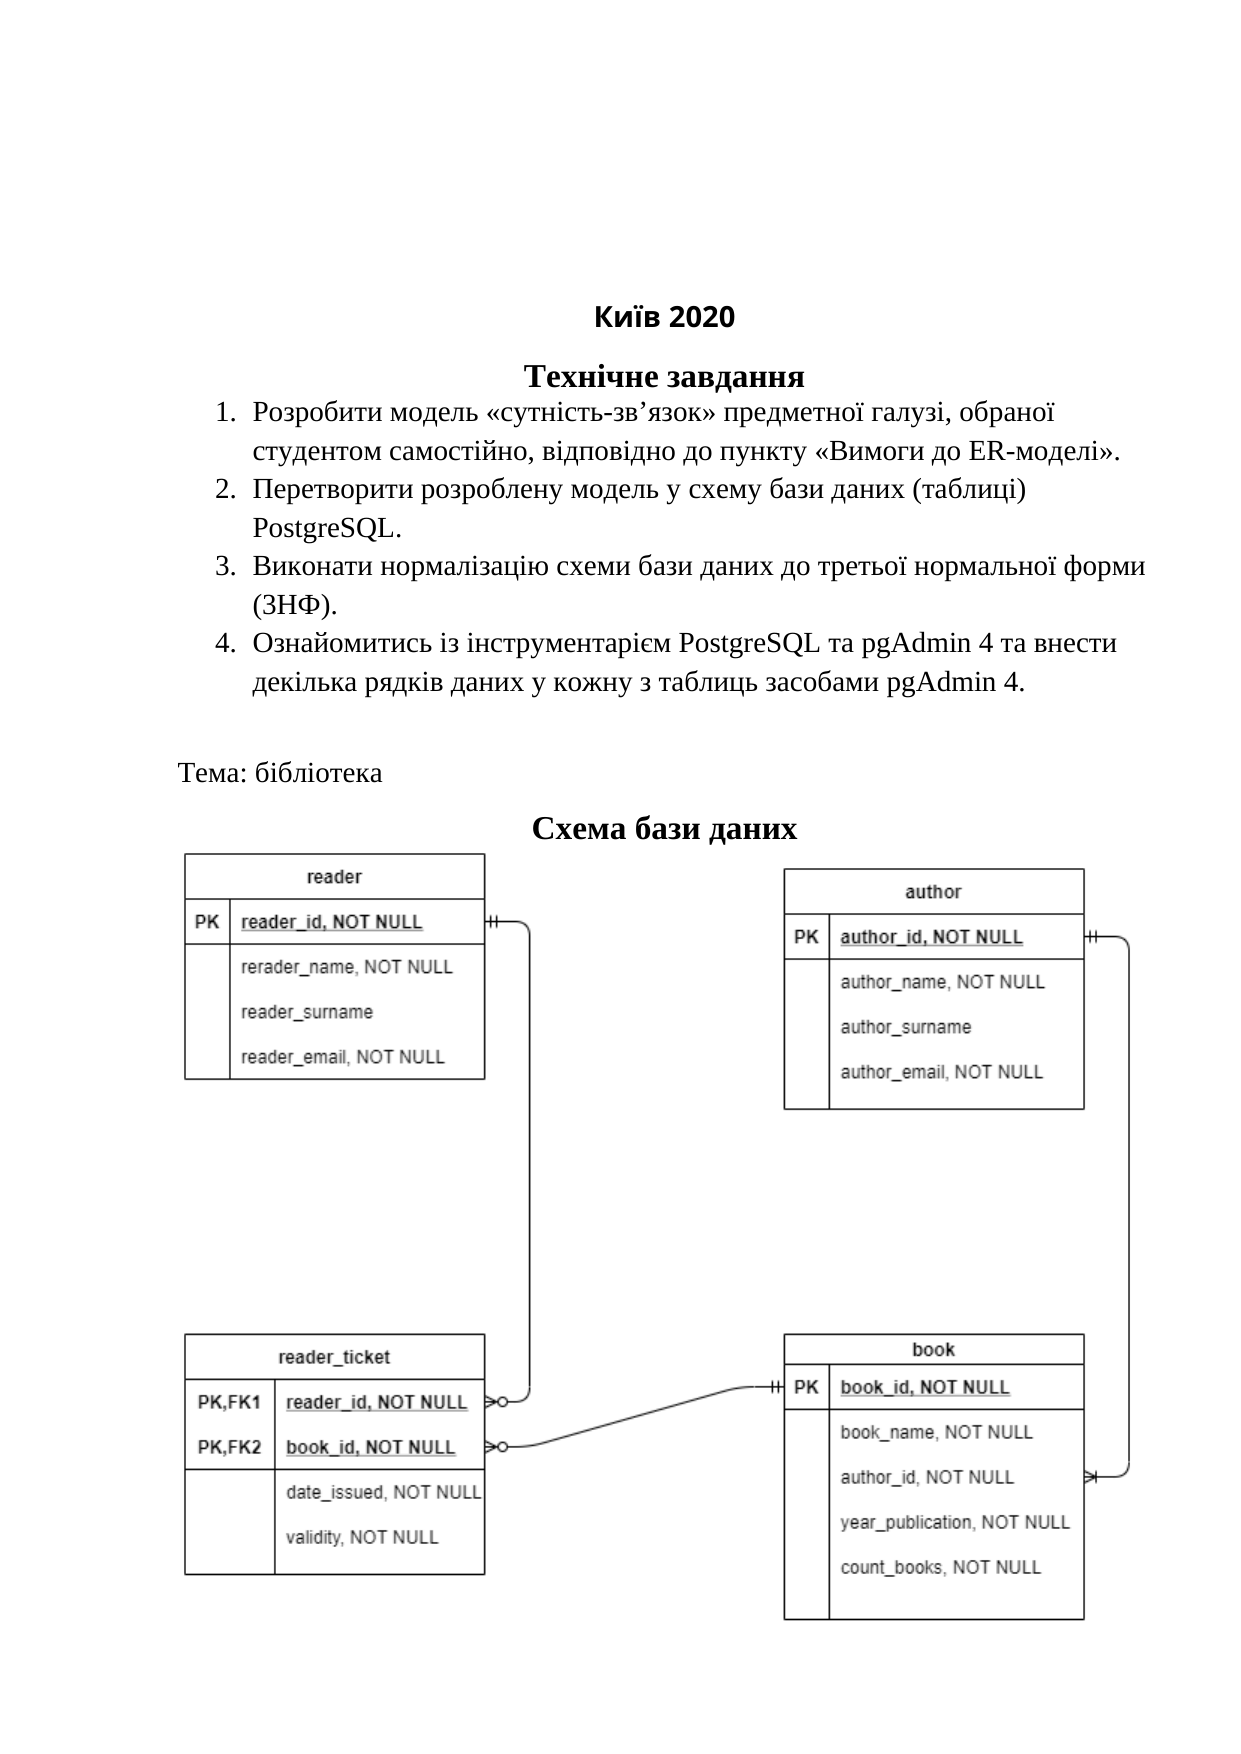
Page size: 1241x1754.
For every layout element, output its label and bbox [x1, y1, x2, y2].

picture [177, 846, 1151, 1628]
